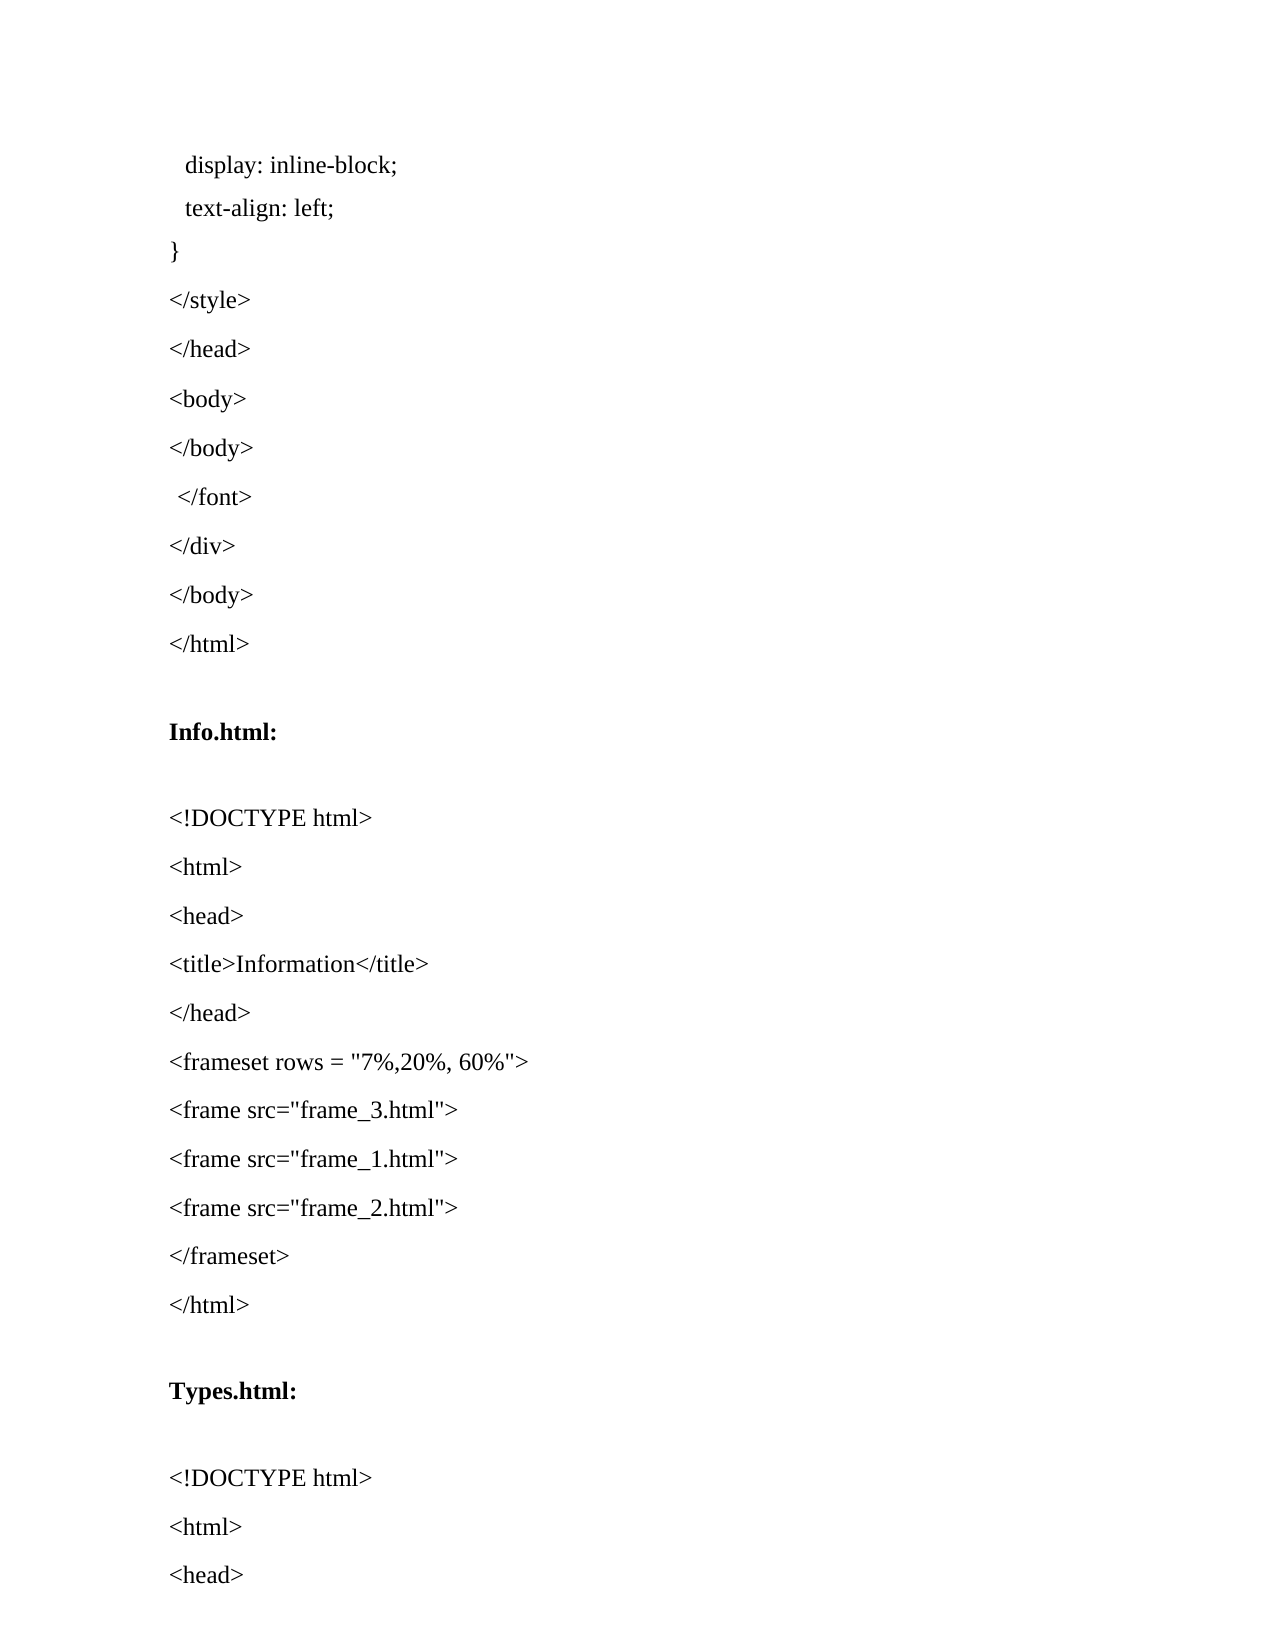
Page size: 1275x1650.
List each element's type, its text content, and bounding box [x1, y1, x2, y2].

text <html> [169, 1512, 1275, 1540]
text <html> [169, 852, 1275, 881]
text <!DOCTYPE html> [169, 803, 1275, 832]
text </head> [169, 998, 1275, 1027]
text <!DOCTYPE html> [169, 1463, 1275, 1492]
text </head> [169, 334, 1275, 363]
text <frame src="frame_2.html"> [169, 1193, 1275, 1221]
text </font> [177, 482, 1275, 511]
text <title>Information</title> [169, 949, 1275, 978]
subtitle Info.html: [169, 717, 1275, 746]
text <frame src="frame_1.html"> [169, 1144, 1275, 1173]
text <head> [169, 1560, 1275, 1589]
text </body> [169, 433, 1275, 462]
text <frame src="frame_3.html"> [169, 1095, 1275, 1124]
subtitle Types.html: [169, 1376, 1275, 1405]
text display: inline-block; text-align: left; [185, 150, 446, 222]
text </style> [169, 285, 1275, 314]
text </body> [169, 580, 1275, 609]
text </html> [169, 629, 1275, 658]
text </div> [169, 531, 1275, 560]
text </frameset> [169, 1241, 1275, 1270]
text } [169, 236, 1275, 265]
text <body> [169, 384, 1275, 412]
text <frameset rows = "7%,20%, 60%"> [169, 1047, 1275, 1075]
text </html> [169, 1290, 1275, 1319]
text <head> [169, 901, 1275, 929]
